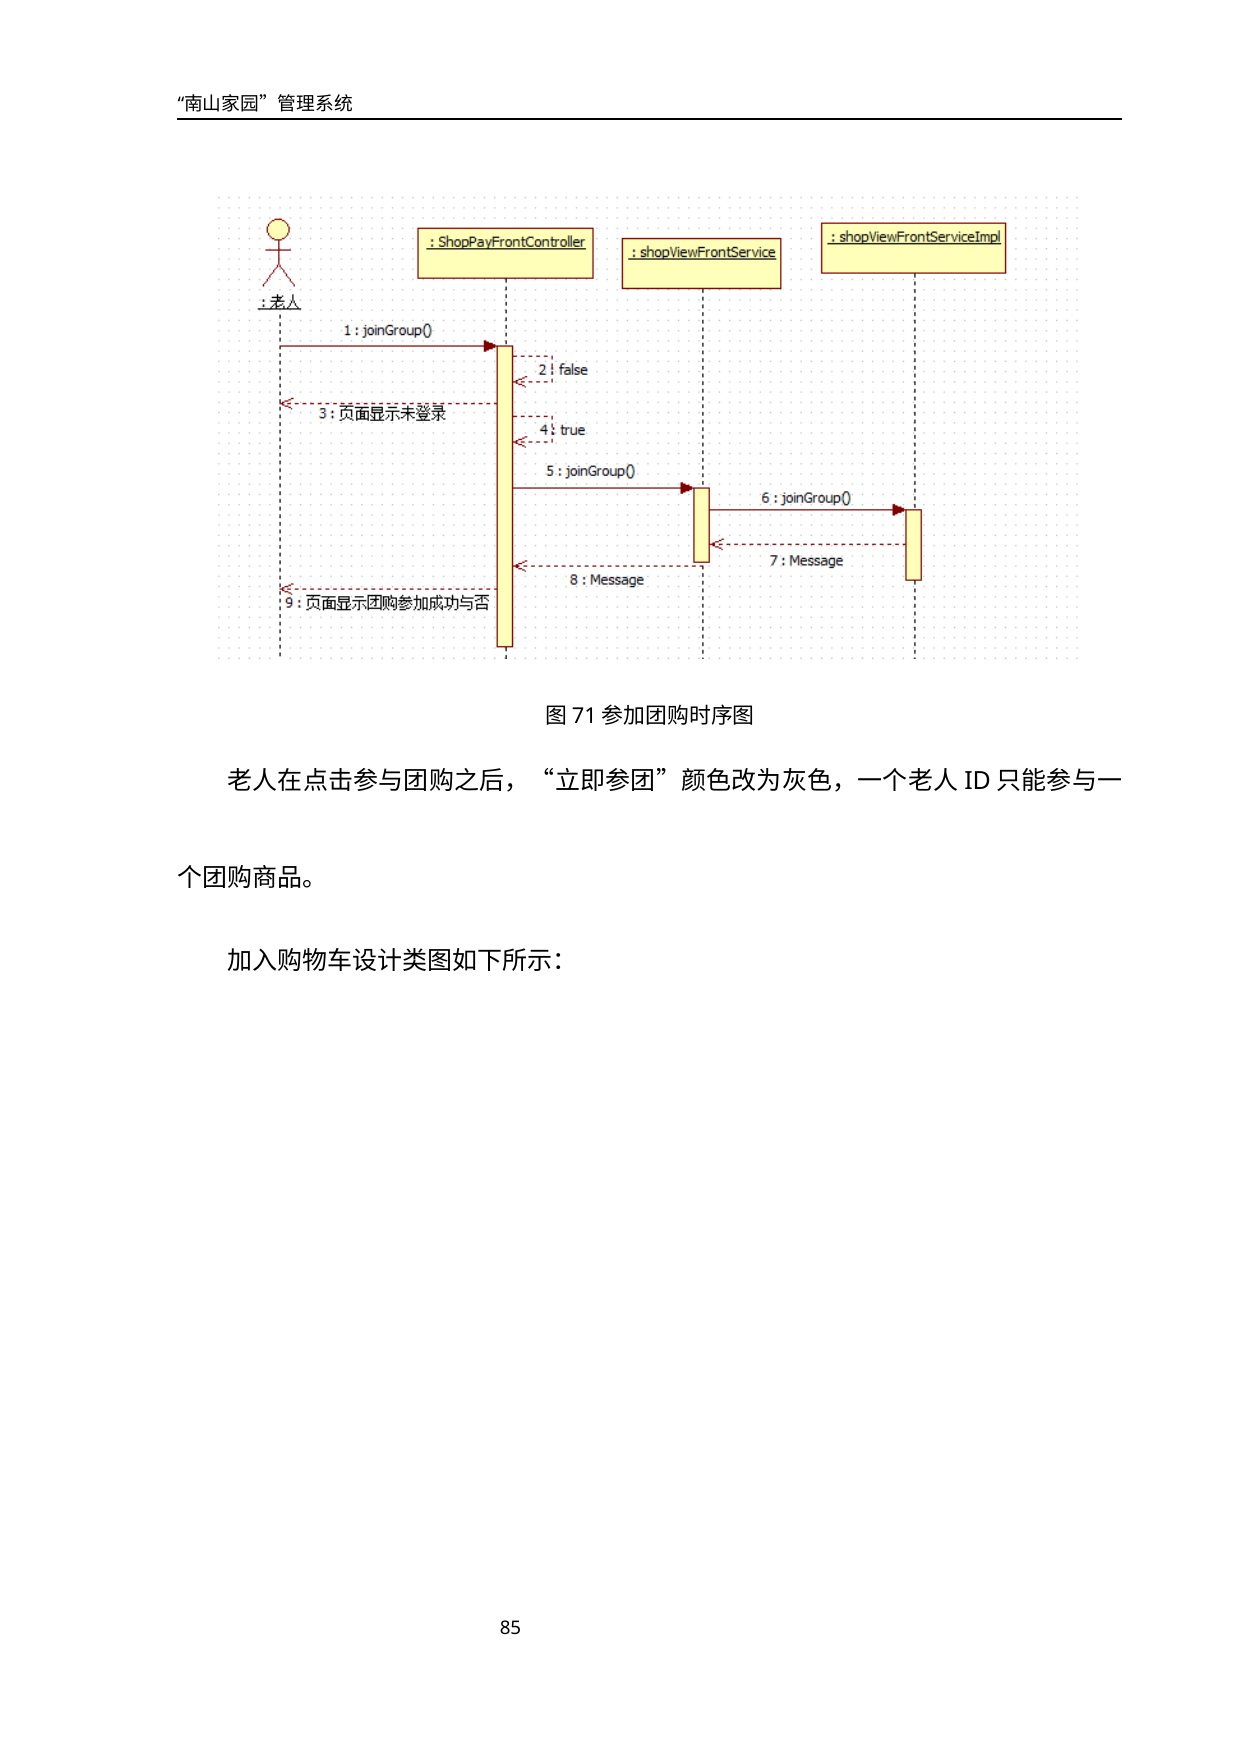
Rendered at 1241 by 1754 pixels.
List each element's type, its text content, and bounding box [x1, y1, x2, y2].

text 老人在点击参与团购之后，“立即参团”颜色改为灰色，一个老人ID只能参与一个团购商品。 [177, 746, 1122, 908]
text 加入购物车设计类图如下所示： [177, 926, 1122, 991]
picture [217, 192, 1083, 659]
text 图 71 参加团购时序图 [177, 697, 1122, 730]
